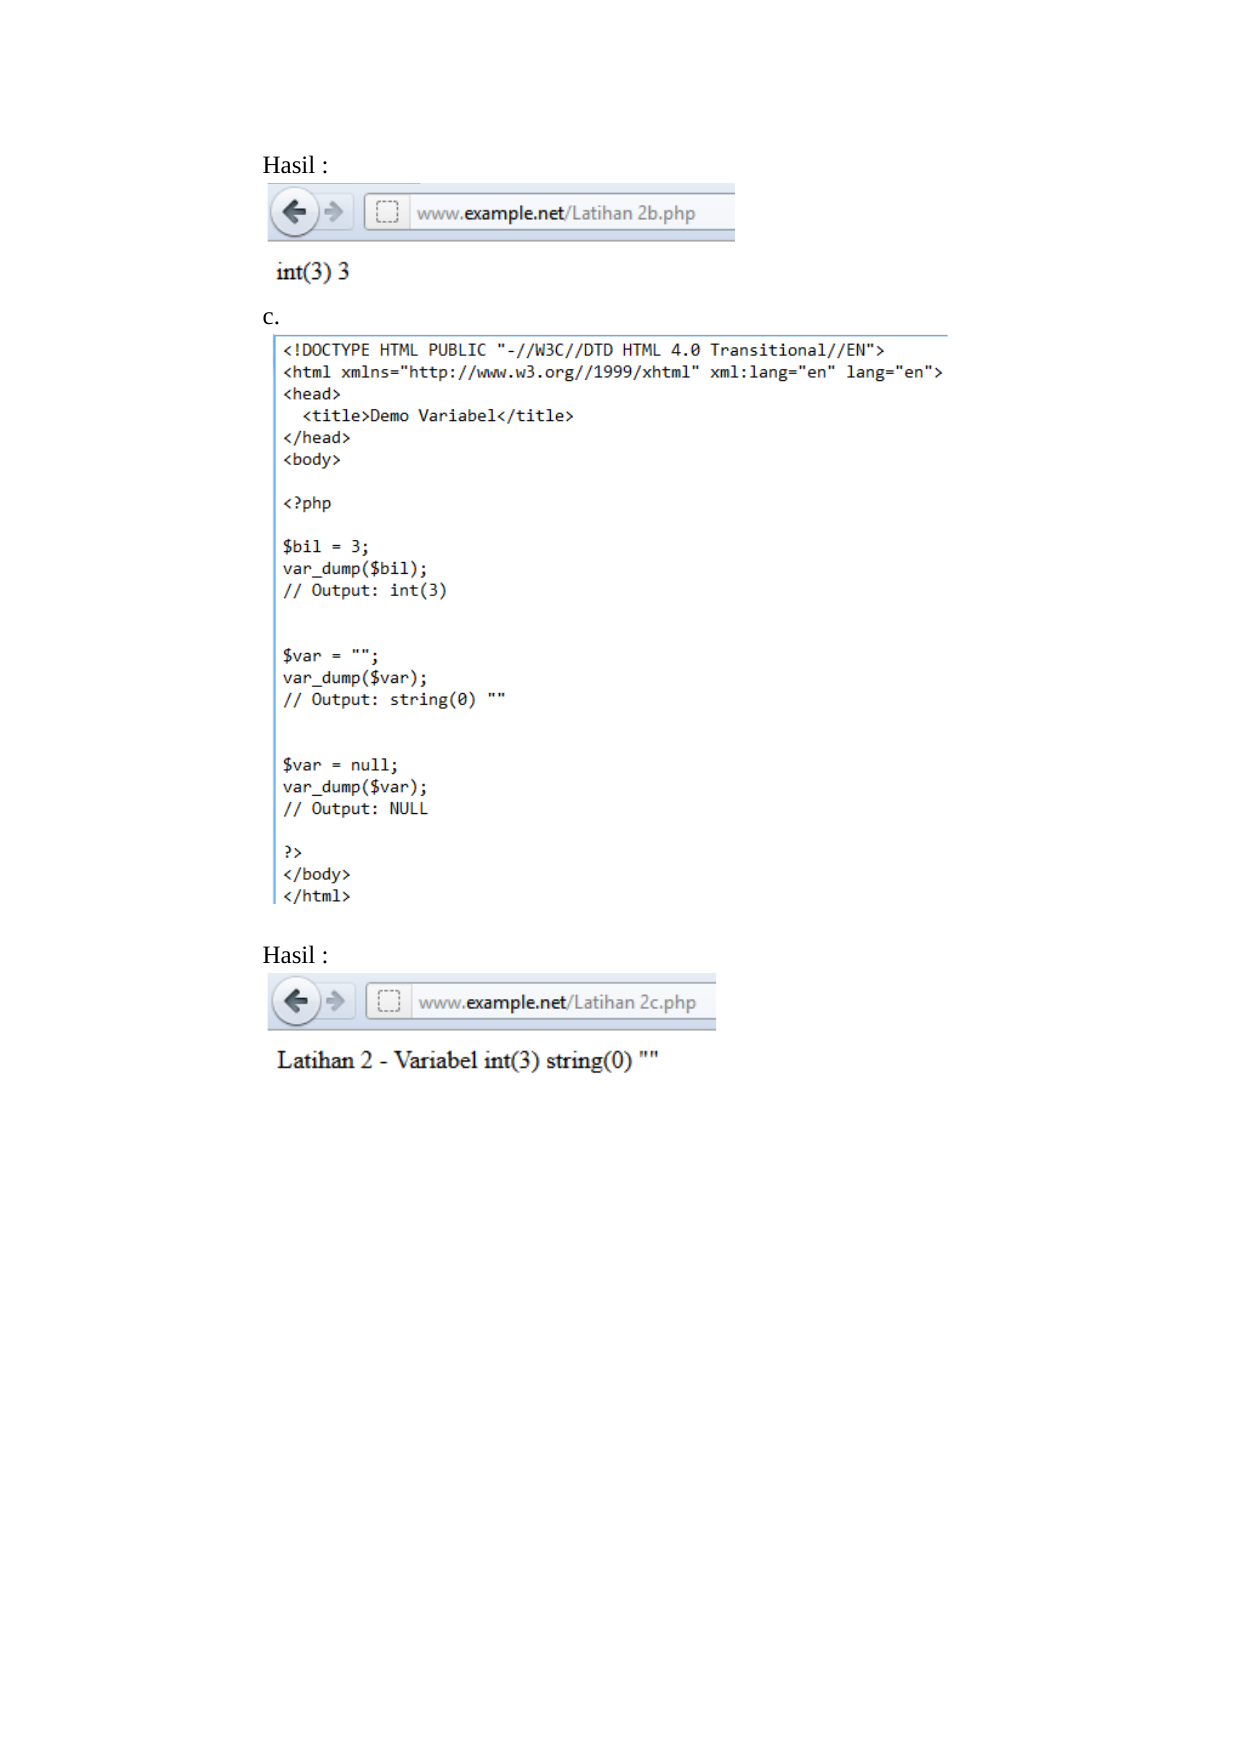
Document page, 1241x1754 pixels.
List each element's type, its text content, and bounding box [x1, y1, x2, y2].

picture [267, 973, 717, 1109]
list Hasil : [262, 940, 1090, 969]
list Hasil : [262, 150, 1090, 179]
picture [267, 183, 735, 297]
picture [272, 334, 948, 904]
